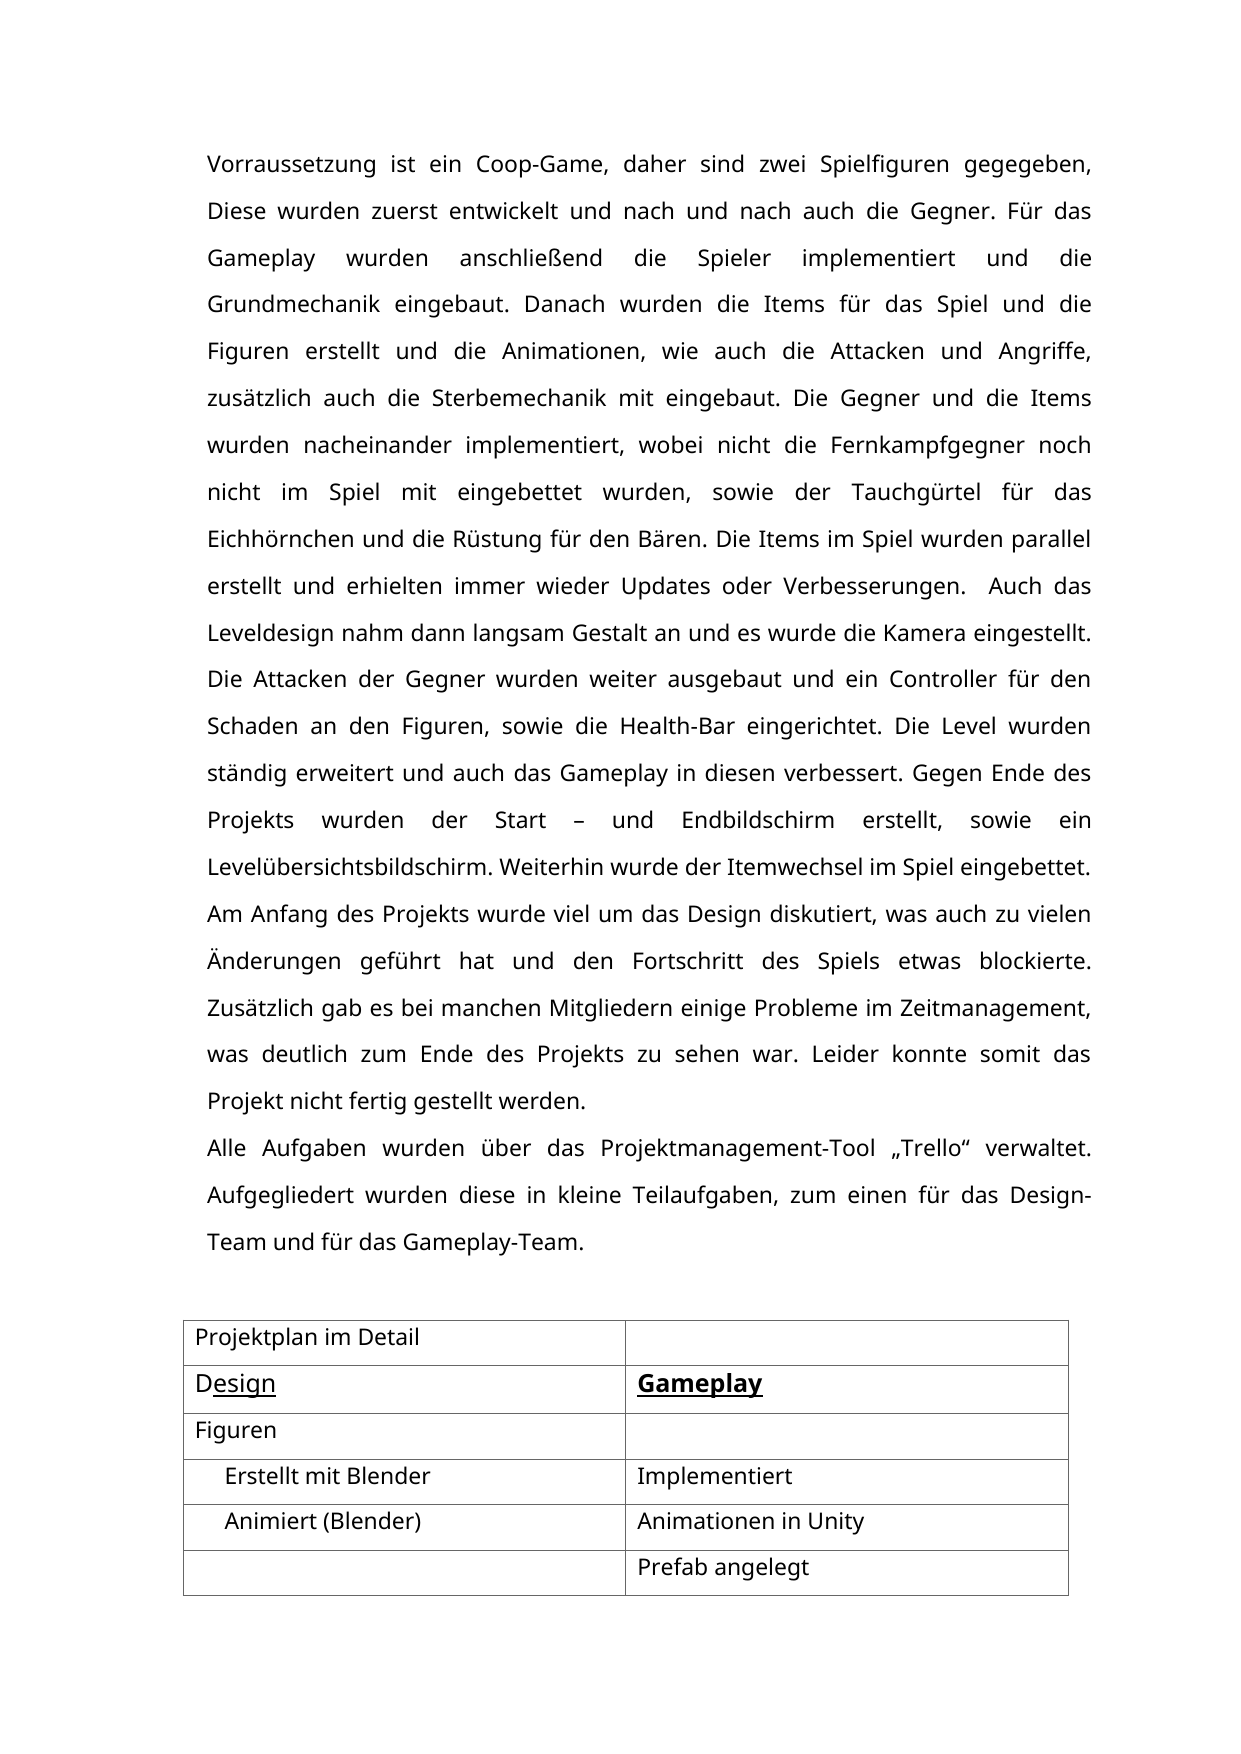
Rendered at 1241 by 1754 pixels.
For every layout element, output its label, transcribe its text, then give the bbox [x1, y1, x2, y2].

table_cell Animiert (Blender) [184, 1505, 625, 1549]
table_cell Prefab angelegt [626, 1551, 1068, 1595]
table_cell [626, 1414, 1068, 1459]
table_header Projektplan im Detail [184, 1321, 625, 1365]
table_cell [184, 1551, 625, 1595]
text Am Anfang des Projekts wurde viel um das Design diskutiert, was auch zu vielen Änderungen geführt hat und den Fortschritt des Spiels etwas blockierte. Zusätzlich gab es bei manchen Mitgliedern einige Probleme im Zeitmanagement, was deutlich zum Ende des Projekts zu sehen war. Leider konnte somit das Projekt nicht fertig gestellt werden. [207, 898, 1092, 1116]
table_cell Animationen in Unity [626, 1505, 1068, 1549]
table_cell Figuren [184, 1414, 625, 1459]
table_cell Erstellt mit Blender [184, 1460, 625, 1504]
table_cell Gameplay [626, 1366, 1068, 1413]
table_header [626, 1321, 1068, 1365]
table_cell Implementiert [626, 1460, 1068, 1504]
table_cell Design [184, 1366, 625, 1413]
